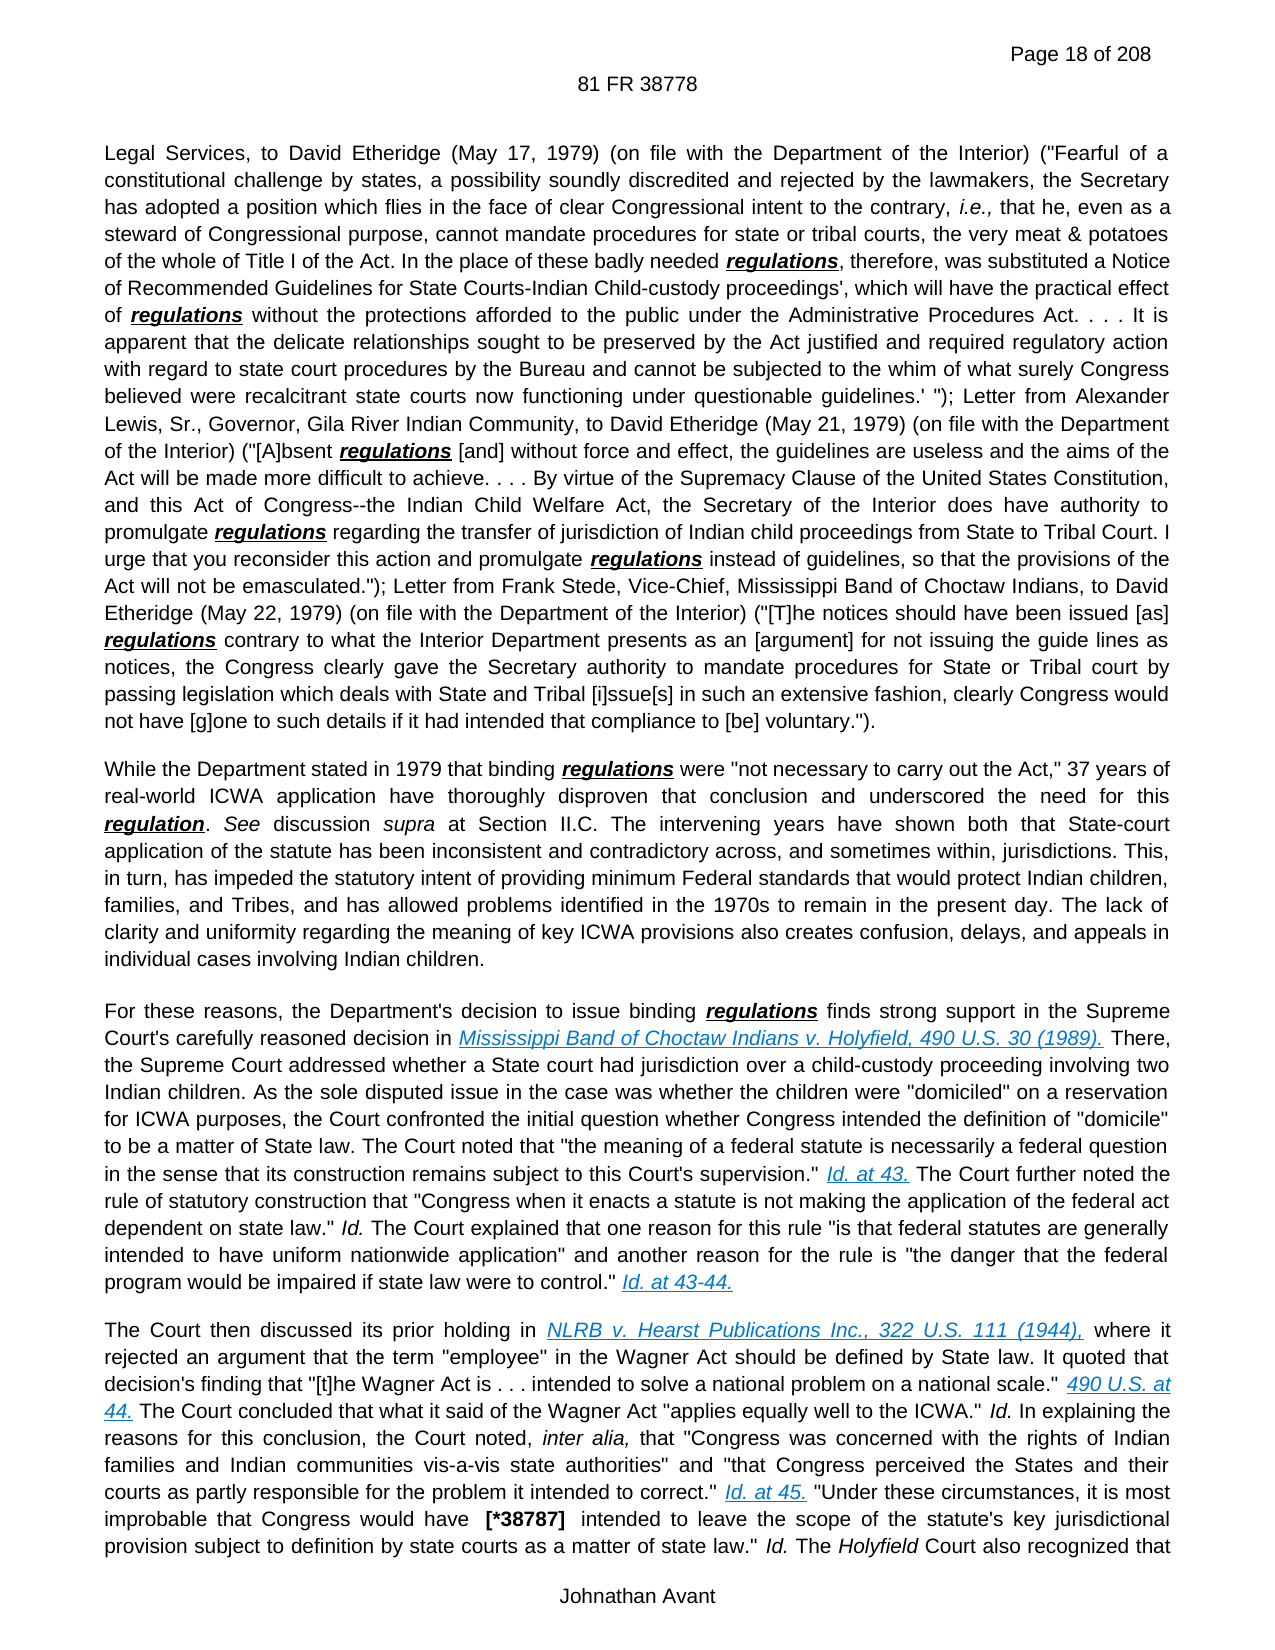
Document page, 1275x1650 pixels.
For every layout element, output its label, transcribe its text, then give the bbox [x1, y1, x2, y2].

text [104, 1314, 1171, 1558]
text For these reasons, the Department's decision to issue binding regulations finds strong support in the Supreme Court's carefully reasoned decision in Mississippi Band of Choctaw Indians v. Holyfield, 490 U.S. 30 (1989). There, the Supreme Court addressed whether a State court had jurisdiction over a child-custody proceeding involving two Indian children. As the sole disputed issue in the case was whether the children were "domiciled" on a reservation for ICWA purposes, the Court confronted the initial question whether Congress intended the definition of "domicile" to be a matter of State law. The Court noted that "the meaning of a federal statute is necessarily a federal question in the sense that its construction remains subject to this Court's supervision." Id. at 43. The Court further noted the rule of statutory construction that "Congress when it enacts a statute is not making the application of the federal act dependent on state law." Id. The Court explained that one reason for this rule "is that federal statutes are generally intended to have uniform nationwide application" and another reason for the rule is "the danger that the federal program would be impaired if state law were to control." Id. at 43-44. [104, 996, 1171, 1294]
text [104, 137, 1171, 733]
text While the Department stated in 1979 that binding regulations were "not necessary to carry out the Act," 37 years of real-world ICWA application have thoroughly disproven that conclusion and underscored the need for this regulation. See discussion supra at Section II.C. The intervening years have shown both that State-court application of the statute has been inconsistent and contradictory across, and sometimes within, jurisdictions. This, in turn, has impeded the statutory intent of providing minimum Federal standards that would protect Indian children, families, and Tribes, and has allowed problems identified in the 1970s to remain in the present day. The lack of clarity and uniformity regarding the meaning of key ICWA provisions also creates confusion, delays, and appeals in individual cases involving Indian children. [104, 754, 1171, 971]
